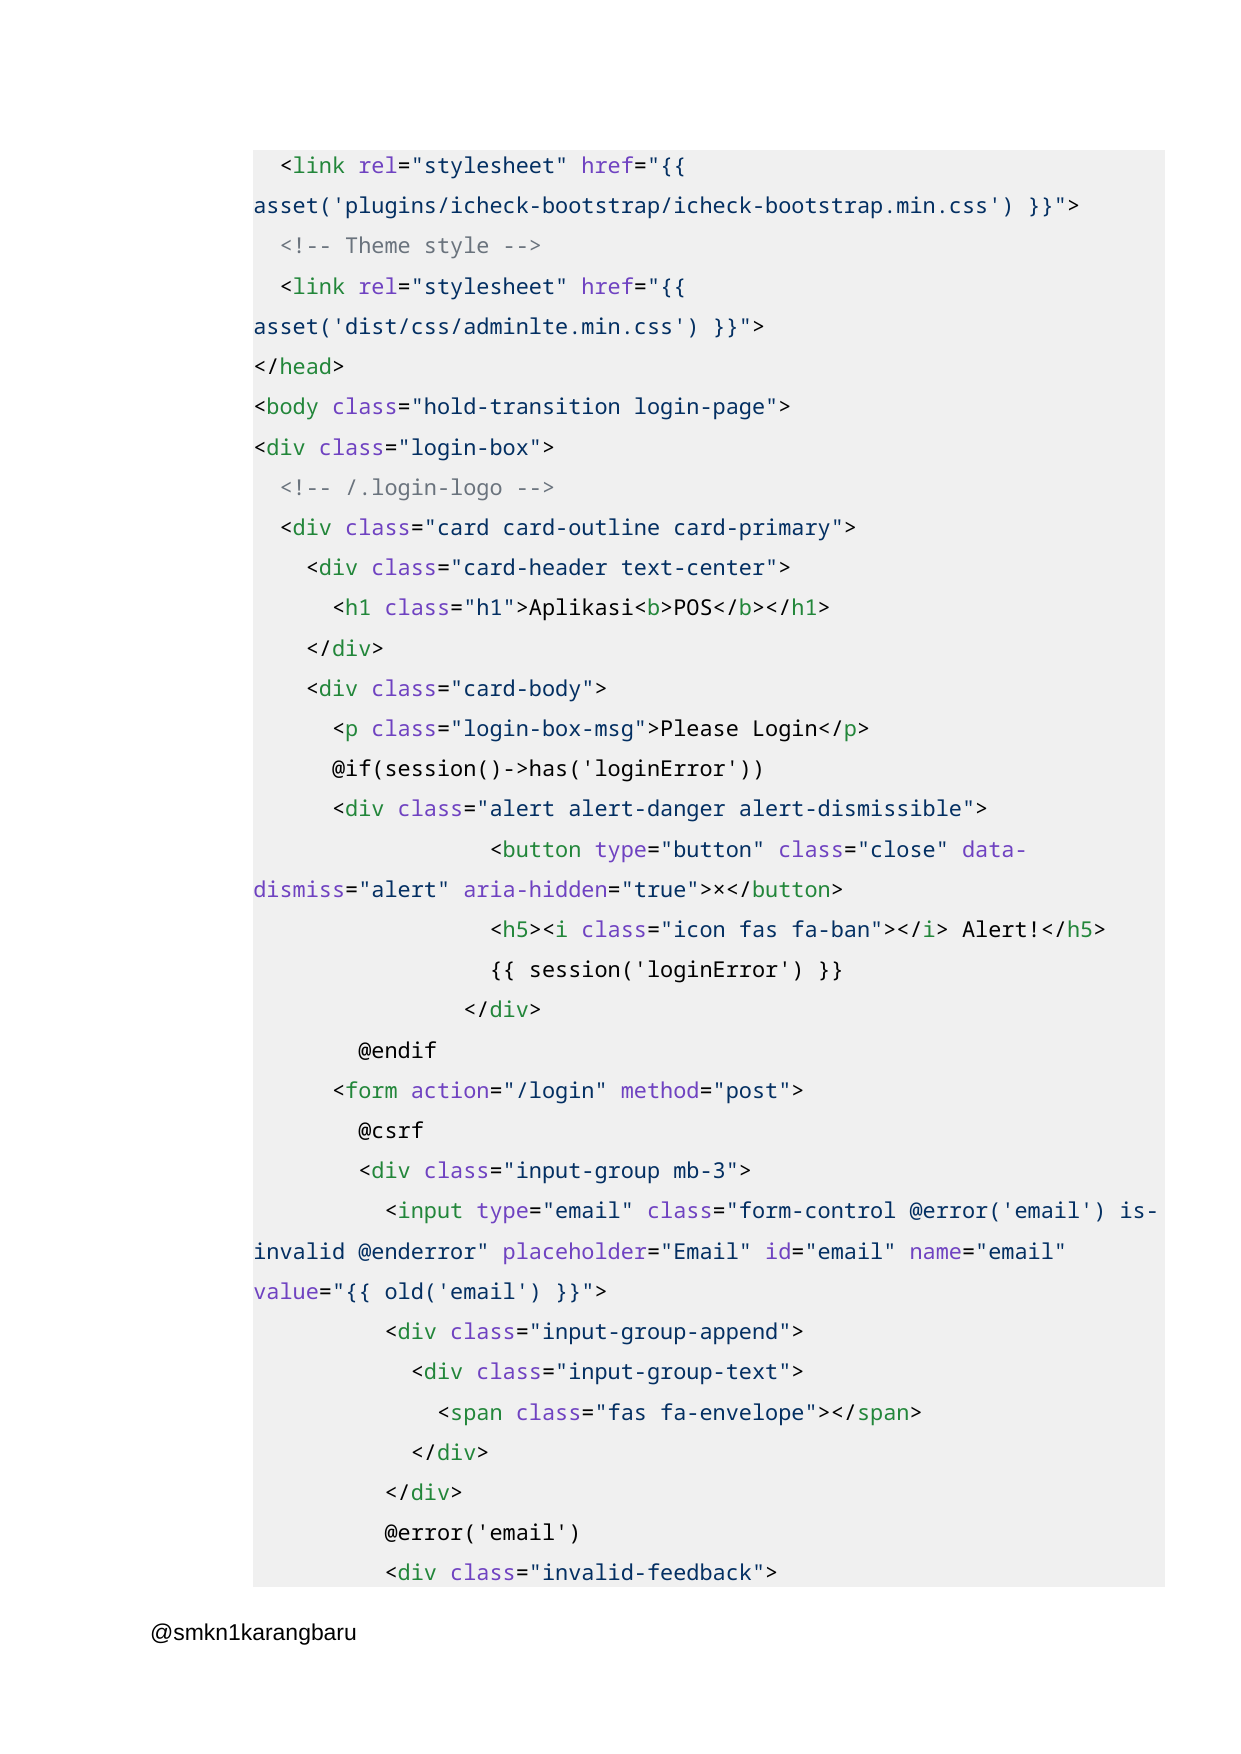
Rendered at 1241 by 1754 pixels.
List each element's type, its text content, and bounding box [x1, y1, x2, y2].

text <input type="email" class="form-control @error('email') is-invalid @enderror" placeholder="Email" id="email" name="email" value="{{ old('email') }}"> [253, 1195, 1165, 1306]
text <div class="input-group mb-3"> [253, 1155, 1165, 1185]
text <form action="/login" method="post"> [253, 1075, 1165, 1104]
text <h5><i class="icon fas fa-ban"></i> Alert!</h5> [253, 914, 1165, 944]
text <span class="fas fa-envelope"></span> [253, 1396, 1165, 1426]
text @csrf [253, 1115, 1165, 1145]
text <h1 class="h1">Aplikasi<b>POS</b></h1> [253, 592, 1165, 622]
text {{ session('loginError') }} [253, 954, 1165, 984]
text </div> [253, 1477, 1165, 1507]
text <div class="card-body"> [253, 673, 1165, 702]
text <div class="login-box"> [253, 431, 1165, 461]
text @endif [253, 1034, 1165, 1064]
text <link rel="stylesheet" href="{{ asset('dist/css/adminlte.min.css') }}"> [253, 271, 1165, 341]
text </div> [253, 1437, 1165, 1466]
text <div class="invalid-feedback"> [253, 1557, 1165, 1587]
text <p class="login-box-msg">Please Login</p> [253, 713, 1165, 743]
text </head> [253, 351, 1165, 381]
text <div class="input-group-append"> [253, 1316, 1165, 1346]
text <div class="card-header text-center"> [253, 552, 1165, 582]
text @if(session()->has('loginError')) [253, 753, 1165, 783]
text <link rel="stylesheet" href="{{ asset('plugins/icheck-bootstrap/icheck-bootstrap.min.css') }}"> [253, 150, 1165, 220]
text <!-- Theme style --> [253, 230, 1165, 260]
text <div class="alert alert-danger alert-dismissible"> [253, 793, 1165, 823]
text <button type="button" class="close" data-dismiss="alert" aria-hidden="true">×</button> [253, 833, 1165, 903]
text <body class="hold-transition login-page"> [253, 391, 1165, 421]
text </div> [253, 632, 1165, 662]
text <div class="input-group-text"> [253, 1356, 1165, 1386]
text </div> [253, 994, 1165, 1024]
text <div class="card card-outline card-primary"> [253, 512, 1165, 542]
text @error('email') [253, 1517, 1165, 1547]
text <!-- /.login-logo --> [253, 472, 1165, 501]
